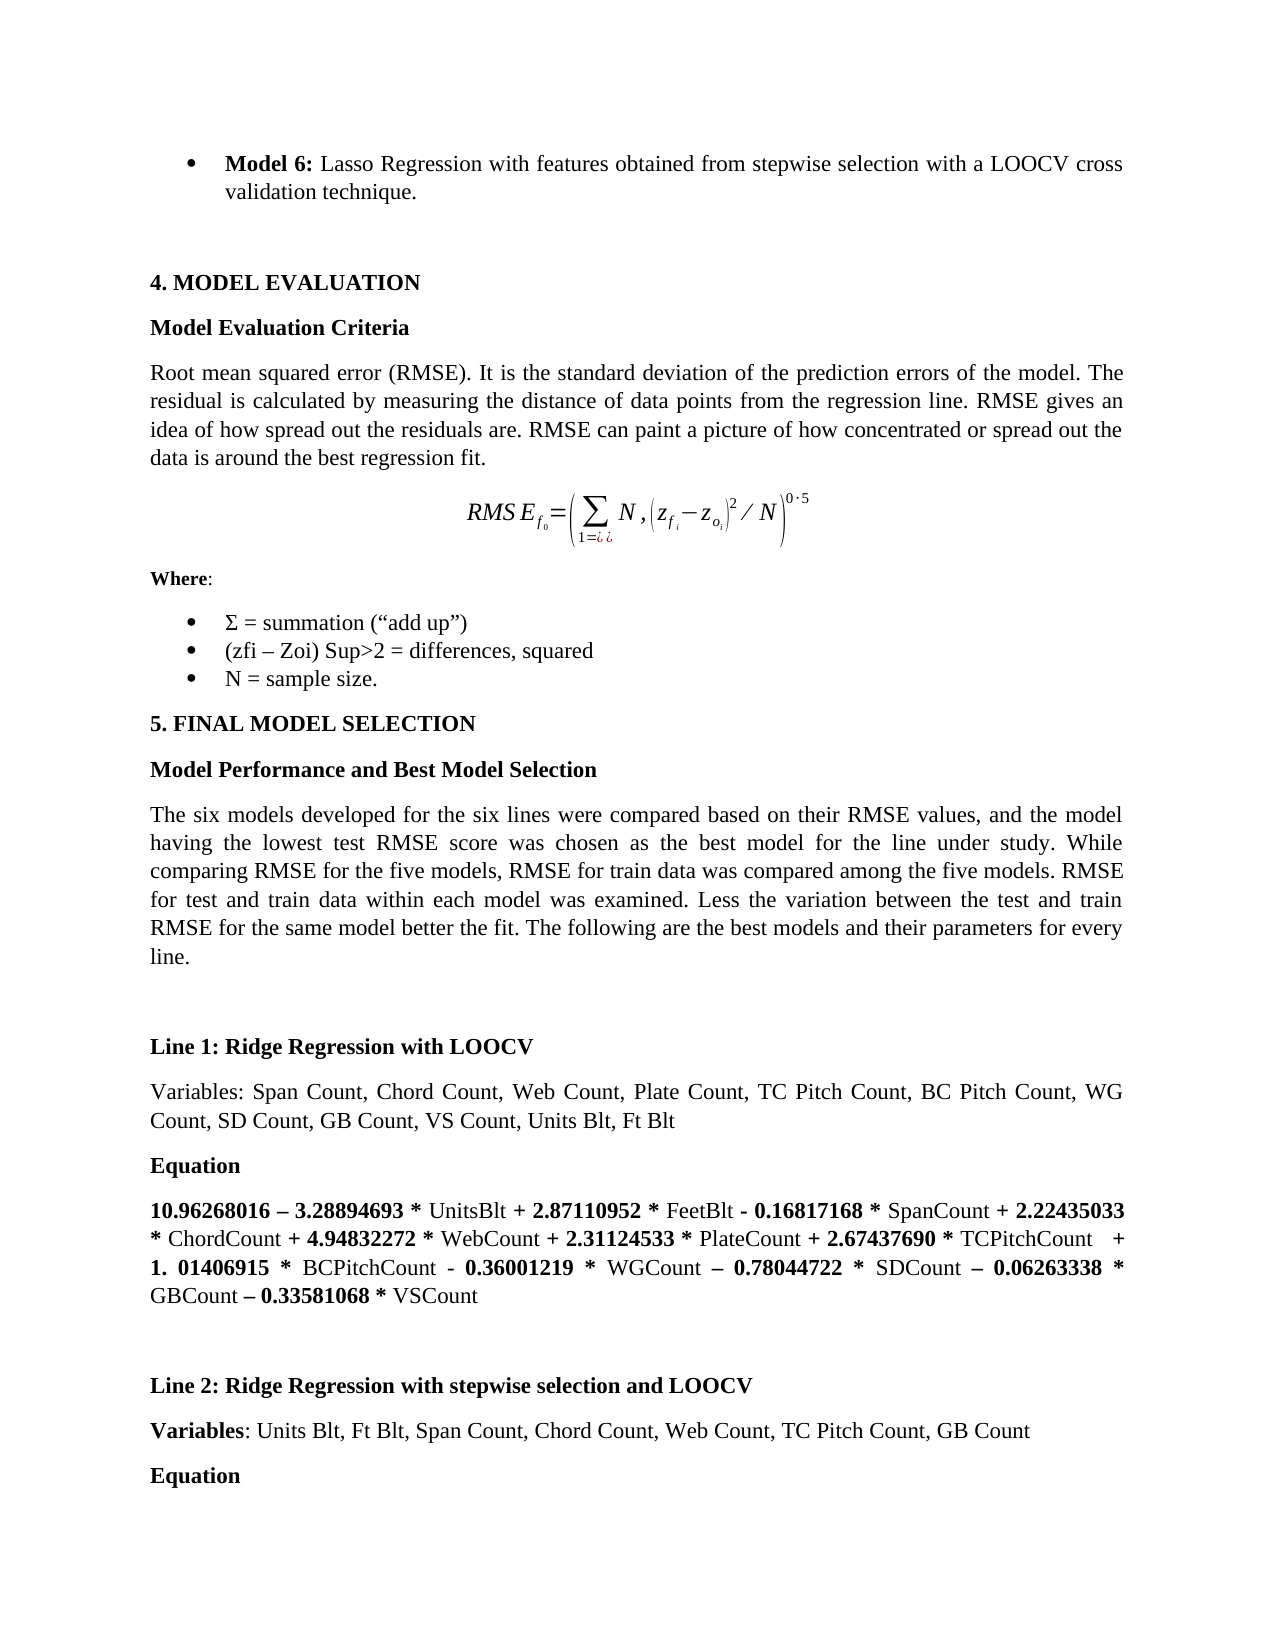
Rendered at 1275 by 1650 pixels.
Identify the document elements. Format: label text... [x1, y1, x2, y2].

text Where: [150, 567, 1125, 590]
text The six models developed for the six lines were compared based on their RMSE values, and the model having the lowest test RMSE score was chosen as the best model for the line under study. While comparing RMSE for the five models, RMSE for train data was compared among the five models. RMSE for test and train data within each model was examined. Less the variation between the test and train RMSE for the same model better the fit. The following are the best models and their parameters for every line. [150, 801, 1125, 969]
text Model Evaluation Criteria [150, 314, 1125, 340]
text Equation [150, 1152, 1125, 1178]
text Line 1: Ridge Regression with LOOCV [150, 1033, 1125, 1059]
list Σ = summation (“add up”) [187, 608, 1125, 635]
list (zfi – Zoi) Sup>2 = differences, squared [187, 637, 1125, 663]
text Equation [150, 1463, 1125, 1489]
text 4. MODEL EVALUATION [150, 269, 1125, 295]
text Line 2: Ridge Regression with stepwise selection and LOOCV [150, 1372, 1125, 1399]
list Model 6: Lasso Regression with features obtained from stepwise selection with a LOOCV cross validation technique. [187, 150, 1125, 205]
text 5. FINAL MODEL SELECTION [150, 711, 1125, 737]
text Variables: Span Count, Chord Count, Web Count, Plate Count, TC Pitch Count, BC Pitch Count, WG Count, SD Count, GB Count, VS Count, Units Blt, Ft Blt [150, 1078, 1125, 1133]
text Variables: Units Blt, Ft Blt, Span Count, Chord Count, Web Count, TC Pitch Count, GB Count [150, 1417, 1125, 1444]
list N = sample size. [187, 665, 1125, 692]
text Model Performance and Best Model Selection [150, 756, 1125, 782]
text Root mean squared error (RMSE). It is the standard deviation of the prediction errors of the model. The residual is calculated by measuring the distance of data points from the regression line. RMSE gives an idea of how spread out the residuals are. RMSE can paint a picture of how concentrated or spread out the data is around the best regression fit. [150, 359, 1125, 471]
text 10.96268016 – 3.28894693 * UnitsBlt + 2.87110952 * FeetBlt - 0.16817168 * SpanCount + 2.22435033 * ChordCount + 4.94832272 * WebCount + 2.31124533 * PlateCount + 2.67437690 * TCPitchCount + 1. 01406915 * BCPitchCount - 0.36001219 * WGCount – 0.78044722 * SDCount – 0.06263338 * GBCount – 0.33581068 * VSCount [150, 1197, 1125, 1308]
